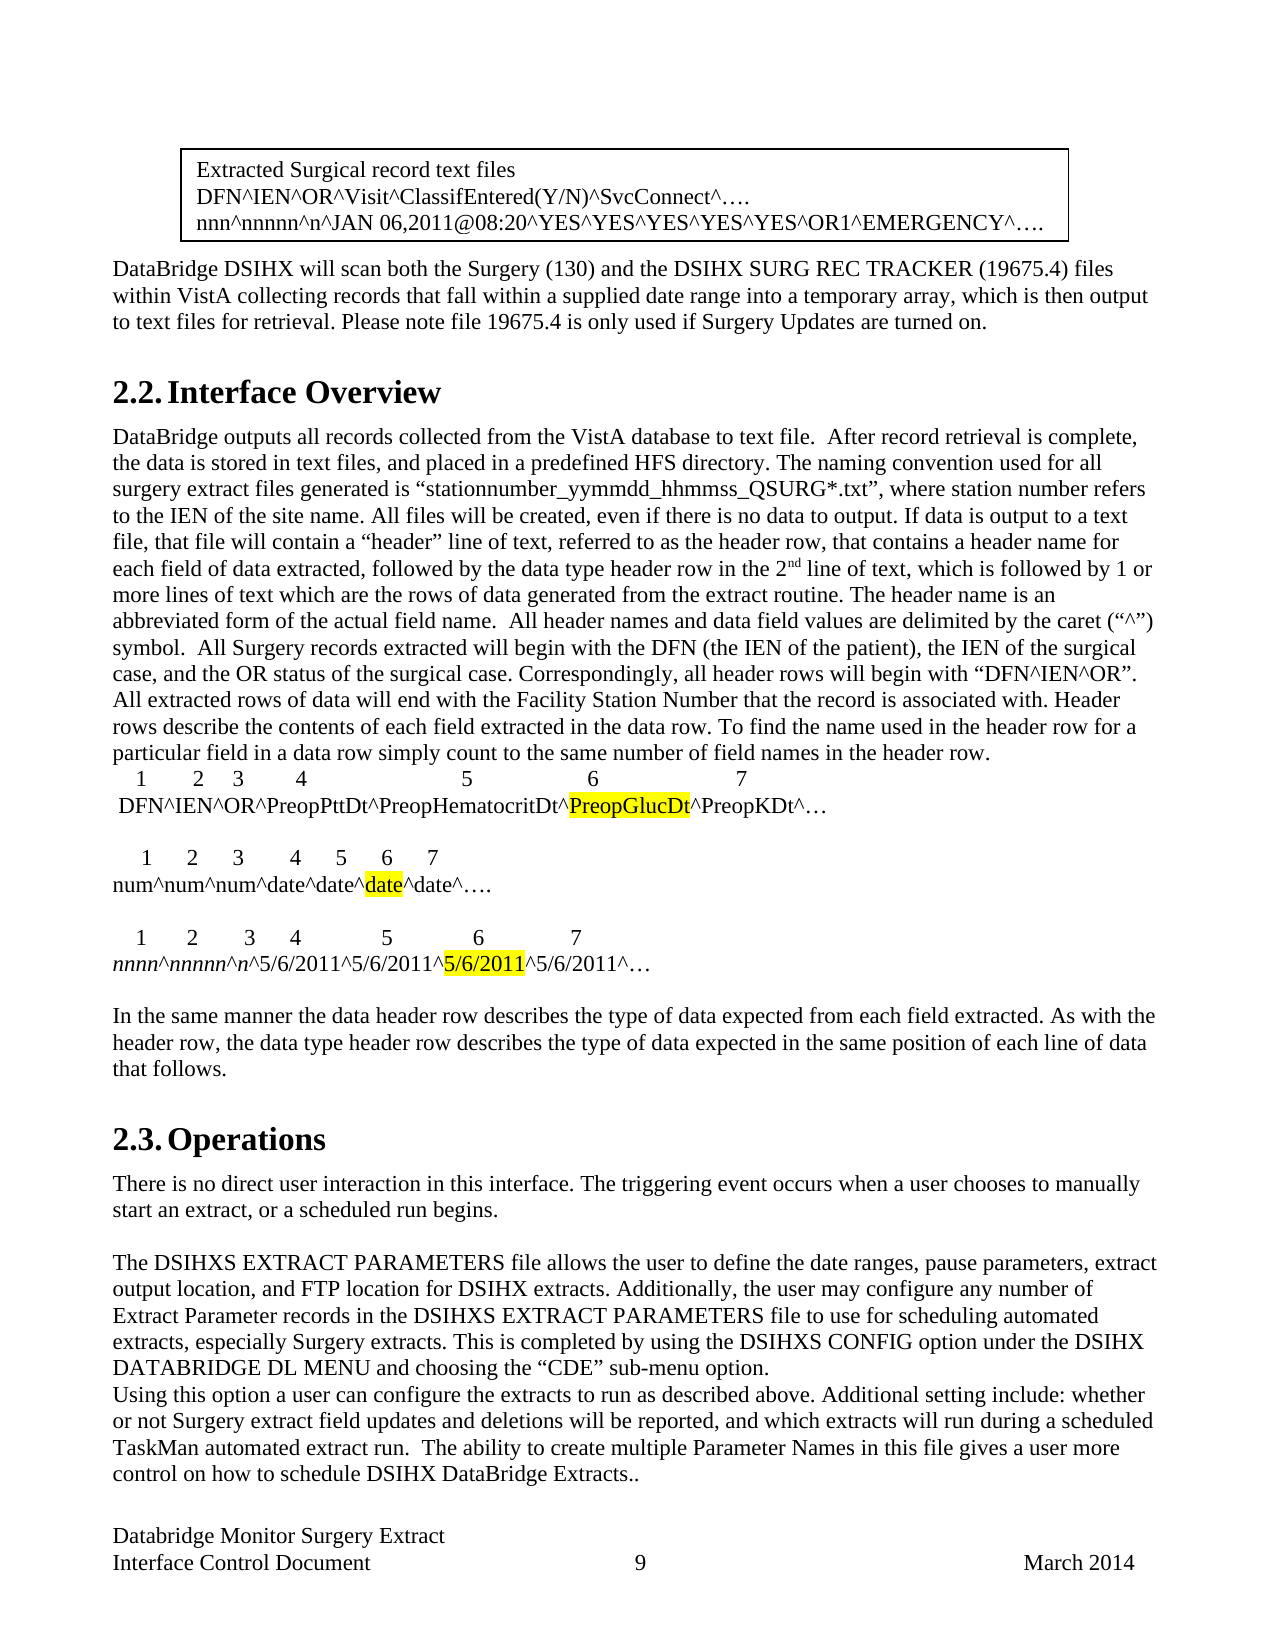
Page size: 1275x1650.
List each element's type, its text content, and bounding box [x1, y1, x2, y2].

text DFN^IEN^OR^PreopPttDt^PreopHematocritDt^PreopGlucDt^PreopKDt^… [690, 792, 1162, 818]
text 1 2 3 4 5 6 7 [112, 844, 1162, 871]
text nnnn^nnnnn^n^5/6/2011^5/6/2011^5/6/2011^5/6/2011^… [112, 950, 444, 976]
subtitle Interface Overview [112, 372, 1162, 410]
text In the same manner the data header row describes the type of data expected from each field extracted. As with the header row, the data type header row describes the type of data expected in the same position of each line of data that follows. [112, 1003, 1162, 1082]
text num^num^num^date^date^date^date^…. [403, 871, 1162, 897]
subtitle Operations [112, 1119, 1162, 1157]
text DFN^IEN^OR^PreopPttDt^PreopHematocritDt^PreopGlucDt^PreopKDt^… [112, 792, 569, 818]
text Using this option a user can configure the extracts to run as described above. Additional setting include: whether or not Surgery extract field updates and deletions will be reported, and which extracts will run during a scheduled TaskMan automated extract run. The ability to create multiple Parameter Names in this file gives a user more control on how to schedule DSIHX DataBridge Extracts.. [112, 1381, 1162, 1486]
text The DSIHXS EXTRACT PARAMETERS file allows the user to define the date ranges, pause parameters, extract output location, and FTP location for DSIHX extracts. Additionally, the user may configure any number of Extract Parameter records in the DSIHXS EXTRACT PARAMETERS file to use for scheduling automated extracts, especially Surgery extracts. This is completed by using the DSIHXS CONFIG option under the DSIHX DATABRIDGE DL MENU and choosing the “CDE” sub-menu option. [112, 1249, 1162, 1381]
text 1 2 3 4 5 6 7 [112, 765, 1162, 792]
text num^num^num^date^date^date^date^…. [112, 871, 365, 897]
text 1 2 3 4 5 6 7 [112, 923, 1162, 950]
text DataBridge DSIHX will scan both the Surgery (130) and the DSIHX SURG REC TRACKER (19675.4) files within VistA collecting records that fall within a supplied date range into a temporary array, which is then output to text files for retrieval. Please note file 19675.4 is only used if Surgery Updates are turned on. [112, 255, 1162, 334]
text nnnn^nnnnn^n^5/6/2011^5/6/2011^5/6/2011^5/6/2011^… [525, 950, 1162, 976]
text DataBridge outputs all records collected from the VistA database to text file. After record retrieval is complete, the data is stored in text files, and placed in a predefined HFS directory. The naming convention used for all surgery extract files generated is “stationnumber_yymmdd_hhmmss_QSURG*.txt”, where station number refers to the IEN of the site name. All files will be created, even if there is no data to output. If data is output to a text file, that file will contain a “header” line of text, referred to as the header row, that contains a header name for each field of data extracted, followed by the data type header row in the 2nd line of text, which is followed by 1 or more lines of text which are the rows of data generated from the extract routine. The header name is an abbreviated form of the actual field name. All header names and data field values are delimited by the caret (“^”) symbol. All Surgery records extracted will begin with the DFN (the IEN of the patient), the IEN of the surgical case, and the OR status of the surgical case. Correspondingly, all header rows will begin with “DFN^IEN^OR”. All extracted rows of data will end with the Facility Station Number that the record is associated with. Header rows describe the contents of each field extracted in the data row. To find the name used in the header row for a particular field in a data row simply count to the same number of field names in the header row. [112, 423, 1162, 765]
text There is no direct user interaction in this interface. The triggering event occurs when a user chooses to manually start an extract, or a scheduled run begins. [112, 1170, 1162, 1223]
